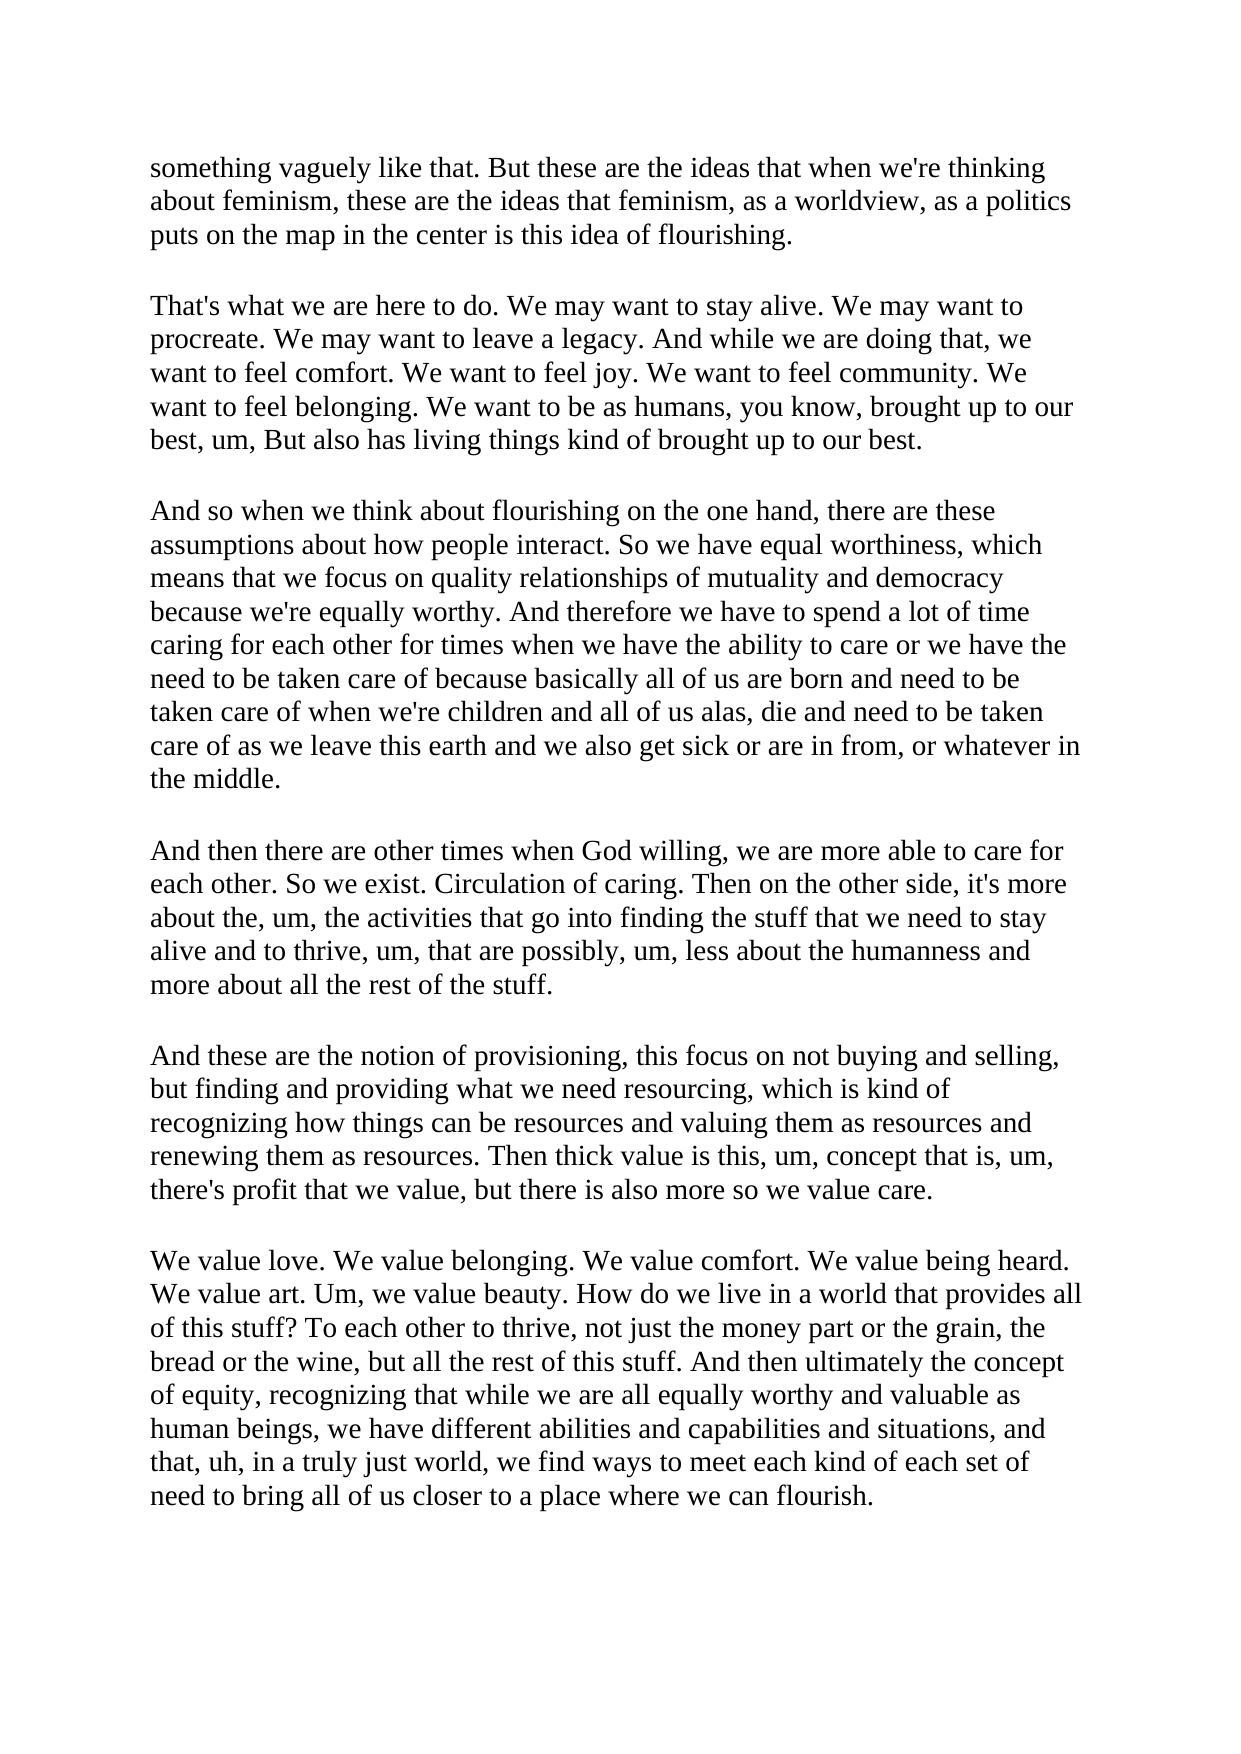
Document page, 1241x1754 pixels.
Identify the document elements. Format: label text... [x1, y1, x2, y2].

text We value love. We value belonging. We value comfort. We value being heard. We value art. Um, we value beauty. How do we live in a world that provides all of this stuff? To each other to thrive, not just the money part or the grain, the bread or the wine, but all the rest of this stuff. And then ultimately the concept of equity, recognizing that while we are all equally worthy and valuable as human beings, we have different abilities and capabilities and situations, and that, uh, in a truly just world, we find ways to meet each kind of each set of need to bring all of us closer to a place where we can flourish. [150, 1243, 1090, 1511]
text And these are the notion of provisioning, this focus on not buying and selling, but finding and providing what we need resourcing, which is kind of recognizing how things can be resources and valuing them as resources and renewing them as resources. Then thick value is this, um, concept that is, um, there's profit that we value, but there is also more so we value care. [150, 1038, 1090, 1206]
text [150, 150, 1090, 251]
text That's what we are here to do. We may want to stay alive. We may want to procreate. We may want to leave a legacy. And while we are doing that, we want to feel comfort. We want to feel joy. We want to feel community. We want to feel belonging. We want to be as humans, you know, brought up to our best, um, But also has living things kind of brought up to our best. [150, 288, 1090, 456]
text And then there are other times when God willing, we are more able to care for each other. So we exist. Circulation of caring. Then on the other side, it's more about the, um, the activities that go into finding the stuff that we need to stay alive and to thrive, um, that are possibly, um, less about the humanness and more about all the rest of the stuff. [150, 833, 1090, 1000]
text And so when we think about flourishing on the one hand, there are these assumptions about how people interact. So we have equal worthiness, which means that we focus on quality relationships of mutuality and democracy because we're equally worthy. And therefore we have to spend a lot of time caring for each other for times when we have the ability to care or we have the need to be taken care of because basically all of us are born and need to be taken care of when we're children and all of us alas, die and need to be taken care of as we leave this earth and we also get sick or are in from, or whatever in the middle. [150, 493, 1090, 795]
